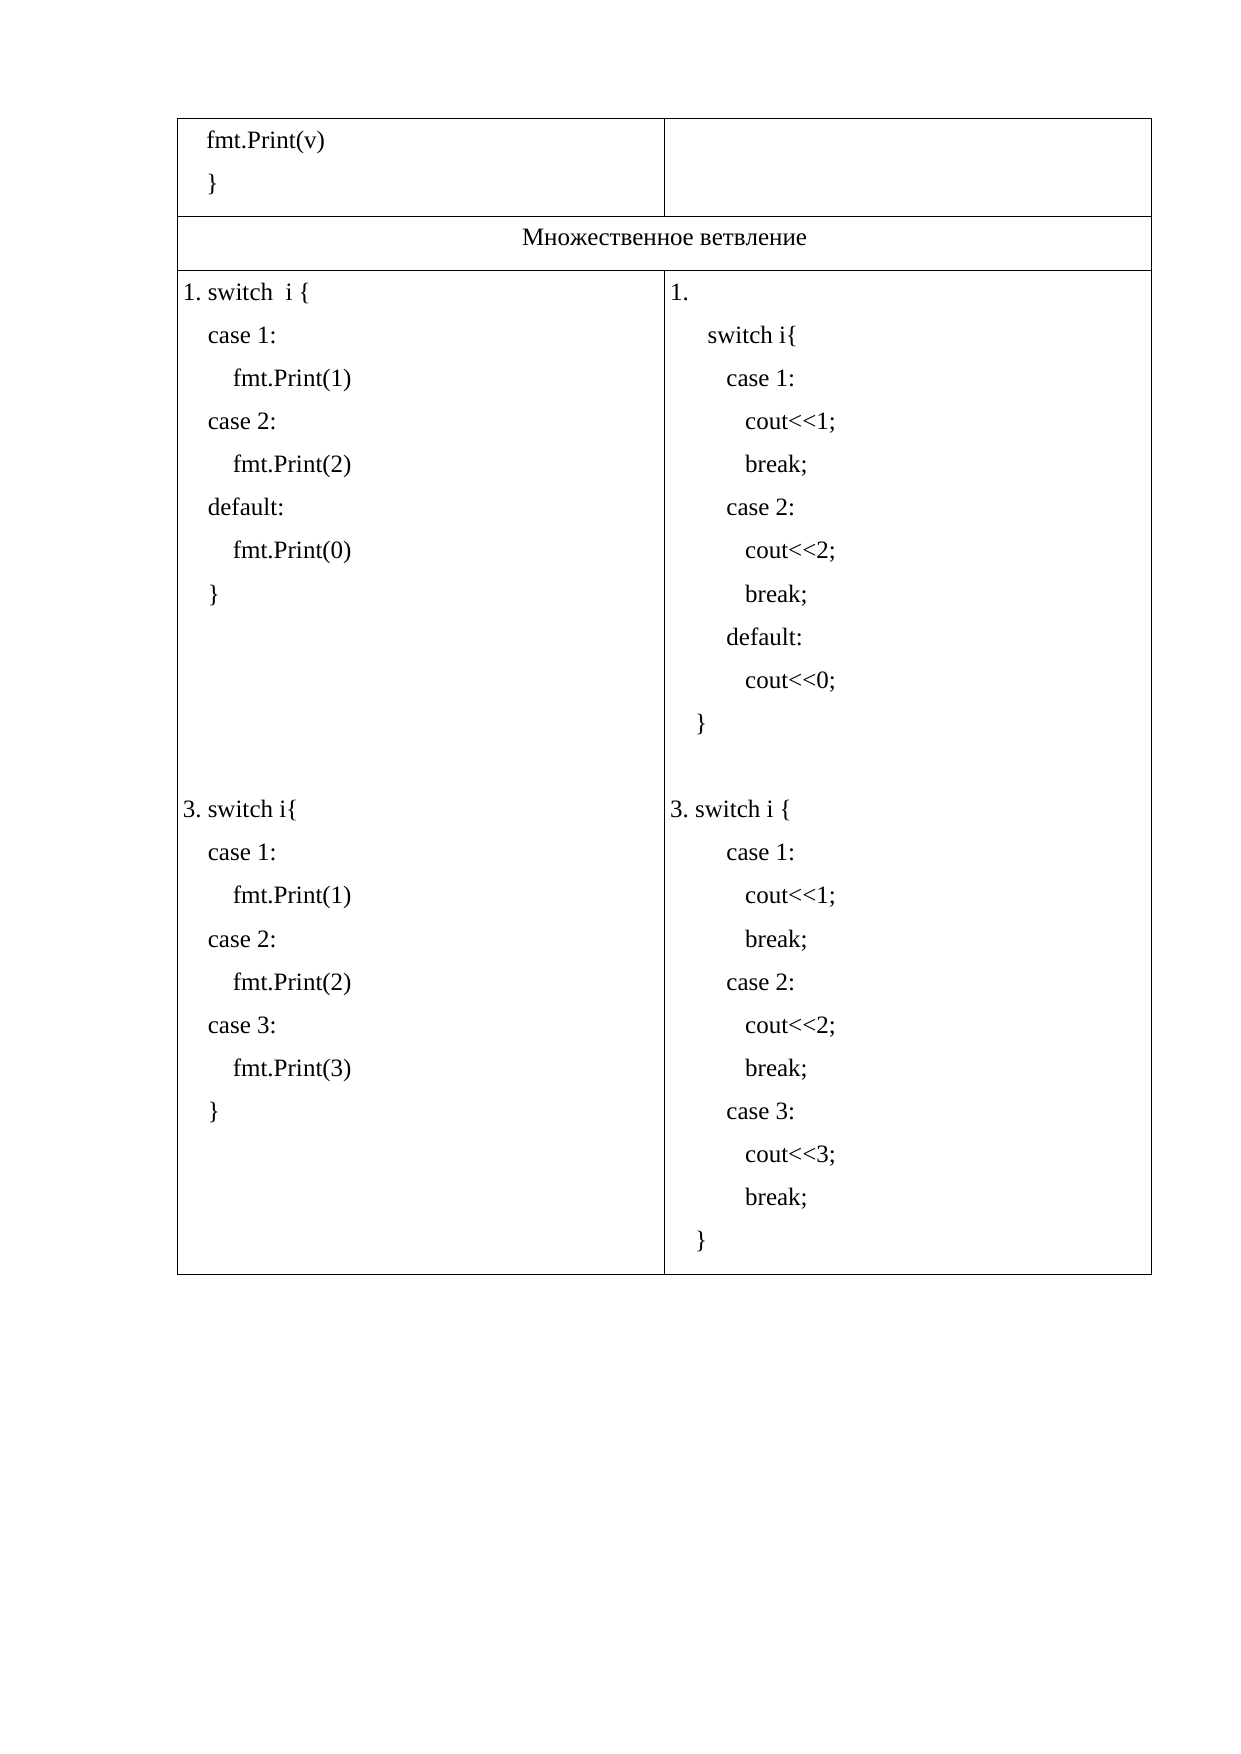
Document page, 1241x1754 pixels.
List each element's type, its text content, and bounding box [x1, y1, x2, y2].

table_cell 1. switch i { case 1: fmt.Print(1) case 2: fmt.Print(2) default: fmt.Print(0) } 3. switch i{ case 1: fmt.Print(1) case 2: fmt.Print(2) case 3: fmt.Print(3) } [178, 271, 664, 1274]
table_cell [665, 119, 1151, 216]
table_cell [178, 119, 664, 216]
table_cell 1. switch i{ case 1: cout<<1; break; case 2: cout<<2; break; default: cout<<0; } 3. switch i { case 1: cout<<1; break; case 2: cout<<2; break; case 3: cout<<3; break; } [665, 271, 1151, 1274]
table_cell Множественное ветвление [178, 217, 1151, 270]
